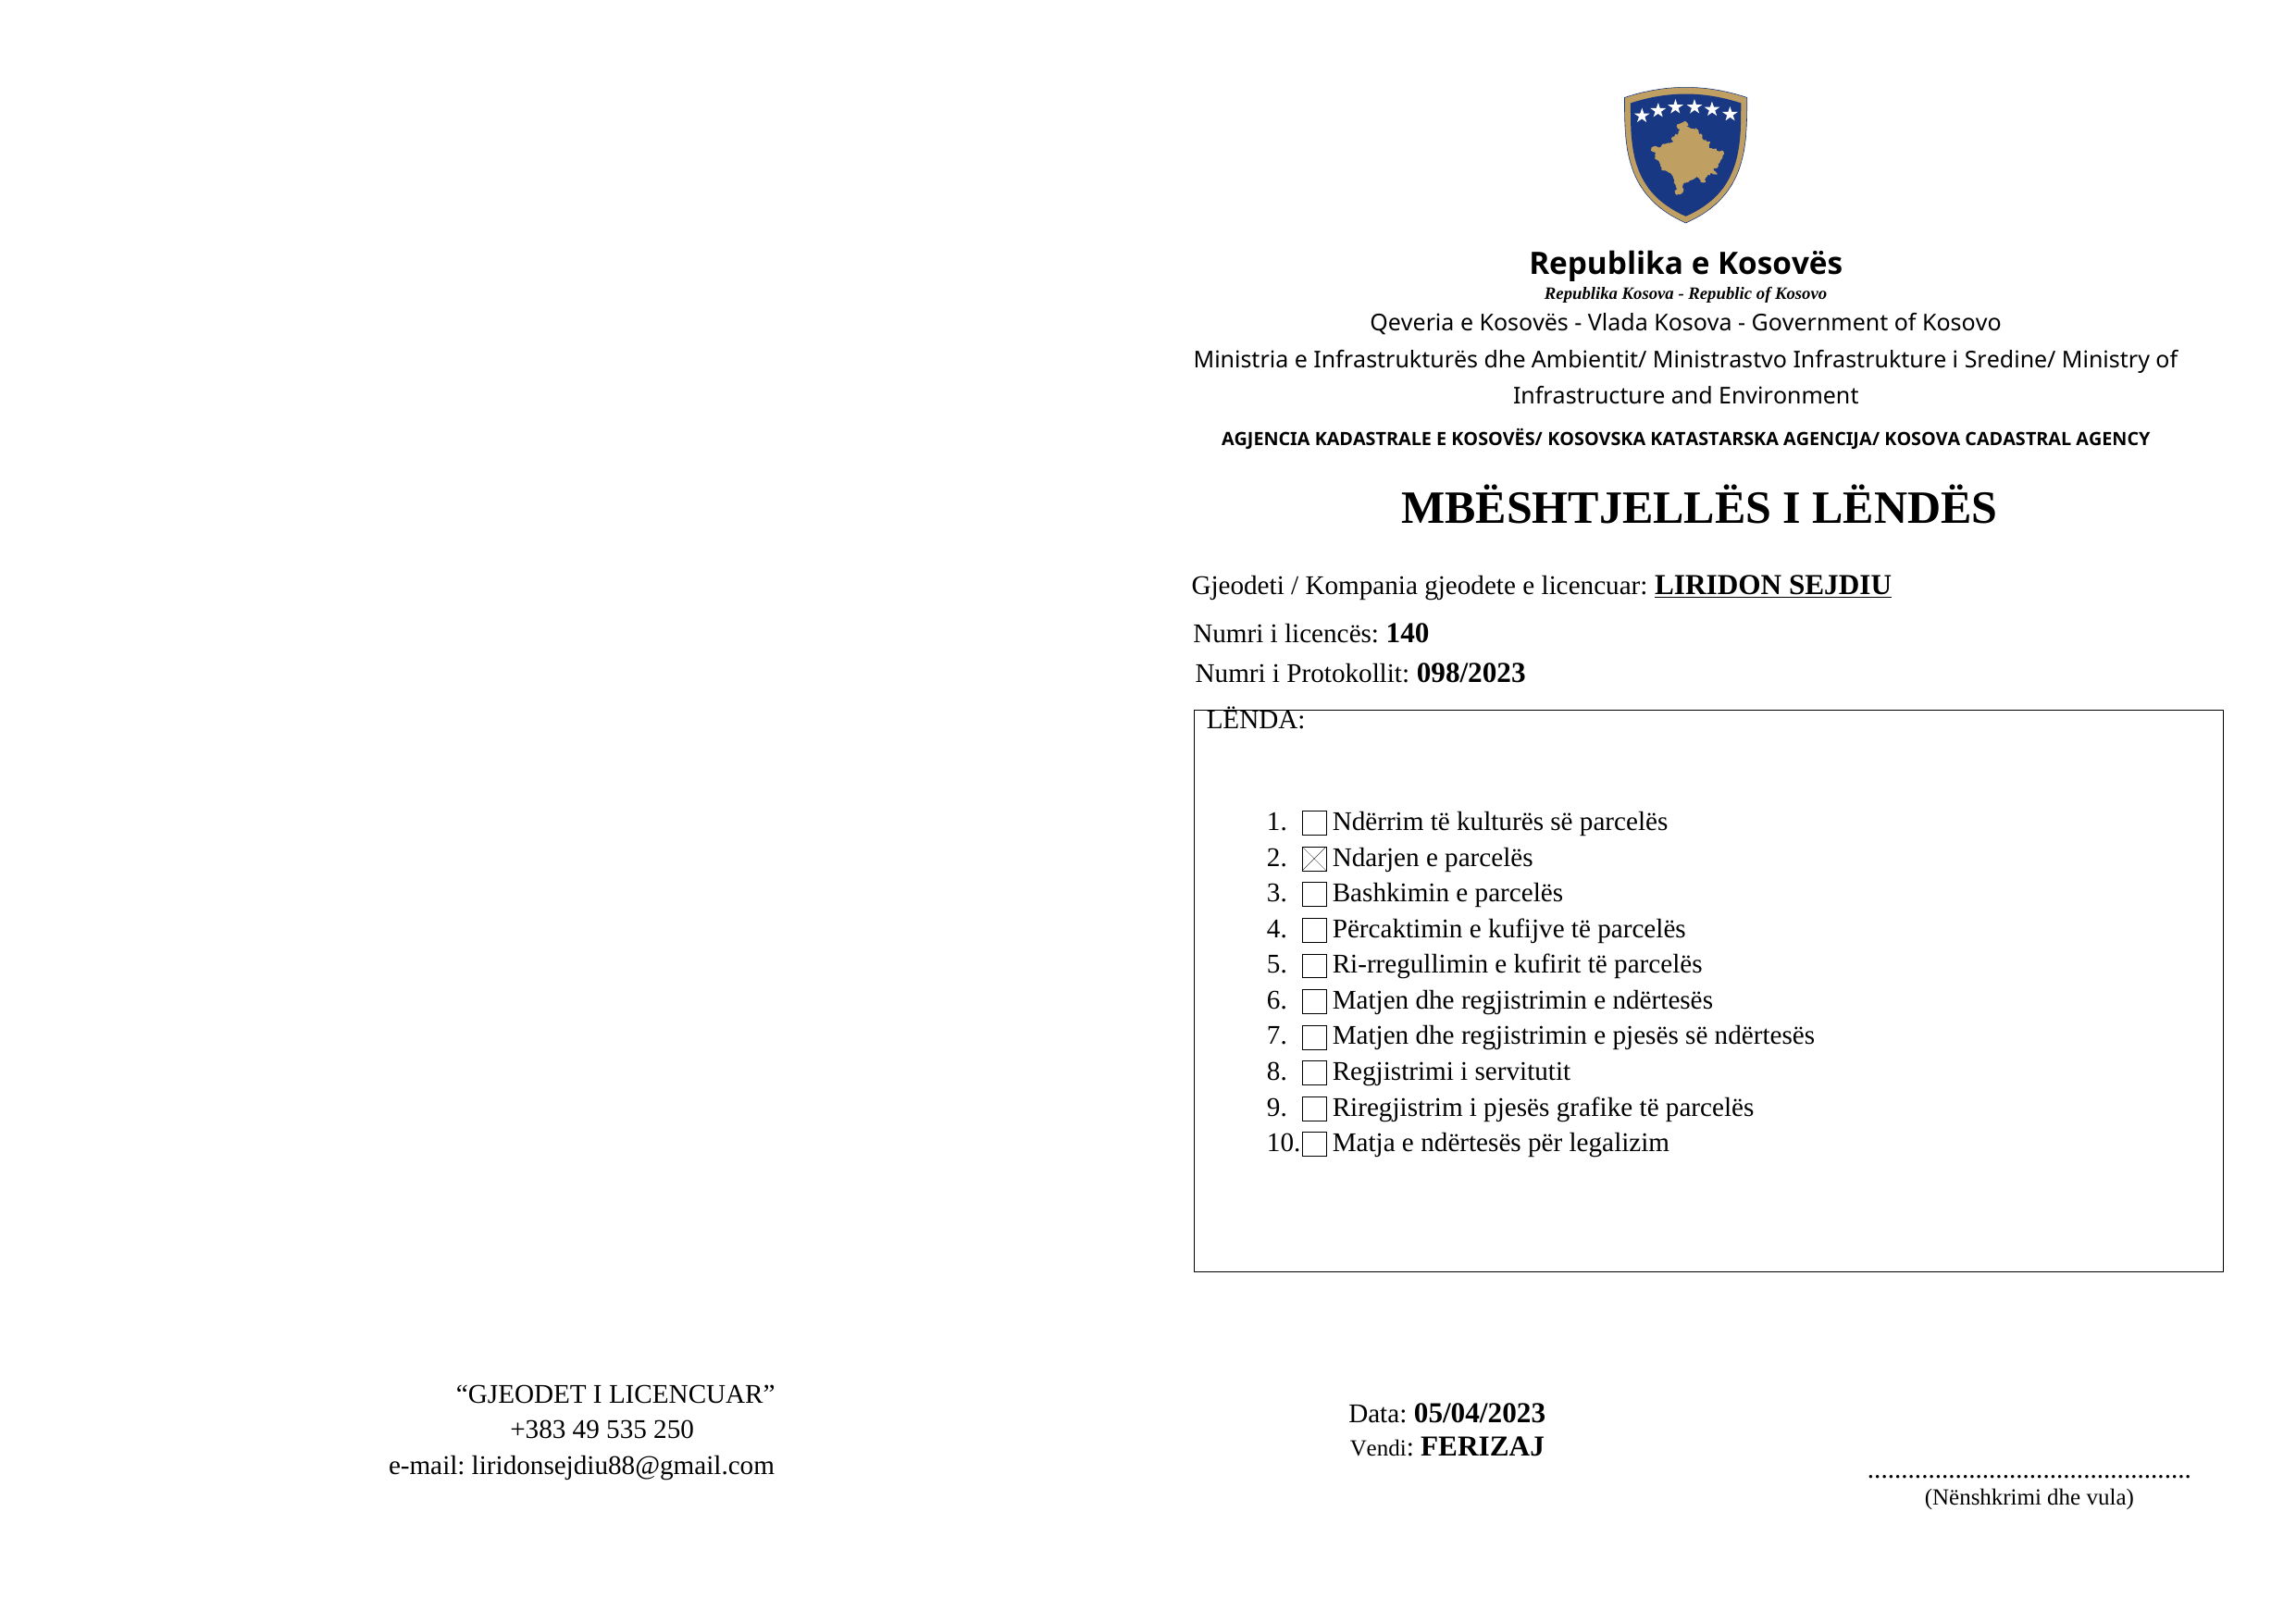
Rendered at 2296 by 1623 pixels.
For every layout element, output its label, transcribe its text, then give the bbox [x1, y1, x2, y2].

list Ri-rregullimin e kufirit të parcelës [1267, 948, 2156, 979]
list Matjen dhe regjistrimin e ndërtesës [1267, 984, 2156, 1015]
table_header Republika e Kosovës Republika Kosova - Republic of Kosovo Qeveria e Kosovës - Vlada Kosova - Government of Kosovo Ministria e Infrastrukturës dhe Ambientit/ Ministrastvo Infrastrukture i Sredine/ Ministry of Infrastructure and Environment [1160, 87, 2211, 414]
text e-mail: liridonsejdiu88@gmail.com [139, 1449, 2156, 1480]
list Ndarjen e parcelës [1267, 841, 2156, 872]
list Përcaktimin e kufijve të parcelës [1267, 912, 2156, 943]
table_cell AGJENCIA KADASTRALE E KOSOVËS/ KOSOVSKA KATASTARSKA AGENCIJA/ KOSOVA CADASTRAL AGENCY [1160, 414, 2211, 462]
list Matjen dhe regjistrimin e pjesës së ndërtesës [1267, 1020, 2156, 1050]
list Bashkimin e parcelës [1267, 876, 2156, 908]
text +383 49 535 250 [139, 1413, 2156, 1444]
list Regjistrimi i servitutit [1267, 1055, 2156, 1086]
list Riregjistrim i pjesës grafike të parcelës [1267, 1091, 2156, 1121]
list Ndërrim të kulturës së parcelës [1267, 805, 2156, 836]
text “GJEODET I LICENCUAR” [139, 1378, 2156, 1408]
list Matja e ndërtesës për legalizim [1267, 1126, 2156, 1158]
